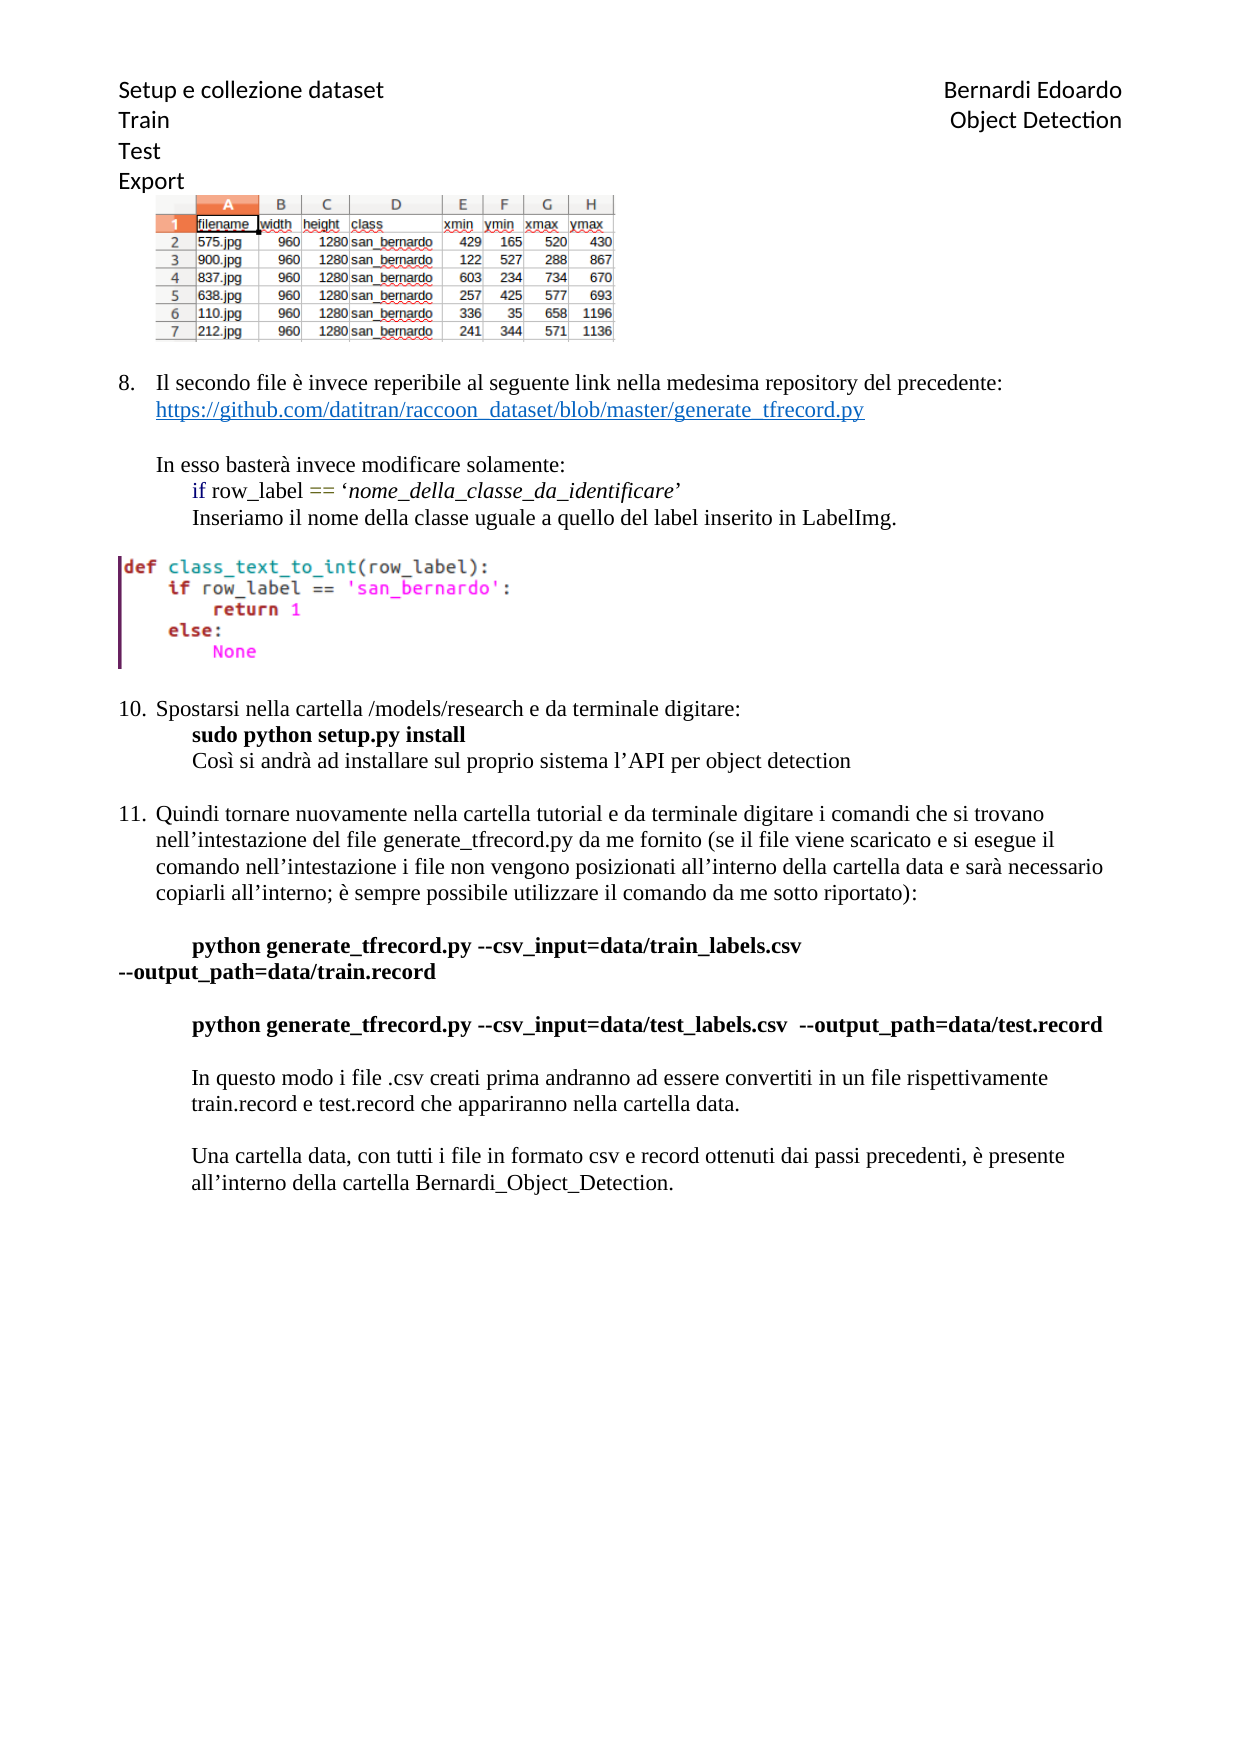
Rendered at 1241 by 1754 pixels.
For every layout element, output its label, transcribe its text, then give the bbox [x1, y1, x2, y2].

text python generate_tfrecord.py --csv_input=data/test_labels.csv --output_path=data/test.record [118, 1011, 1122, 1037]
text sudo python setup.py install [118, 721, 1122, 747]
list Quindi tornare nuovamente nella cartella tutorial e da terminale digitare i comandi che si trovano nell’intestazione del file generate_tfrecord.py da me fornito (se il file viene scaricato e si esegue il comando nell’intestazione i file non vengono posizionati all’interno della cartella data e sarà necessario copiarli all’interno; è sempre possibile utilizzare il comando da me sotto riportato): [118, 800, 1122, 905]
text https://github.com/datitran/raccoon_dataset/blob/master/generate_tfrecord.py [156, 396, 1122, 422]
picture [118, 556, 530, 669]
list Spostarsi nella cartella /models/research e da terminale digitare: [118, 694, 1122, 721]
text Così si andrà ad installare sul proprio sistema l’API per object detection [118, 747, 1122, 774]
text Una cartella data, con tutti i file in formato csv e record ottenuti dai passi precedenti, è presente all’interno della cartella Bernardi_Object_Detection. [191, 1143, 1122, 1195]
picture [155, 195, 616, 342]
list Il secondo file è invece reperibile al seguente link nella medesima repository del precedente: [118, 369, 1122, 396]
text In questo modo i file .csv creati prima andranno ad essere convertiti in un file rispettivamente train.record e test.record che appariranno nella cartella data. [191, 1063, 1122, 1116]
text In esso basterà invece modificare solamente: [156, 451, 1122, 477]
text python generate_tfrecord.py --csv_input=data/train_labels.csv --output_path=data/train.record [118, 932, 1122, 984]
text Inseriamo il nome della classe uguale a quello del label inserito in LabelImg. [118, 503, 1122, 530]
text if row_label == ‘nome_della_classe_da_identificare’ [118, 477, 1122, 503]
